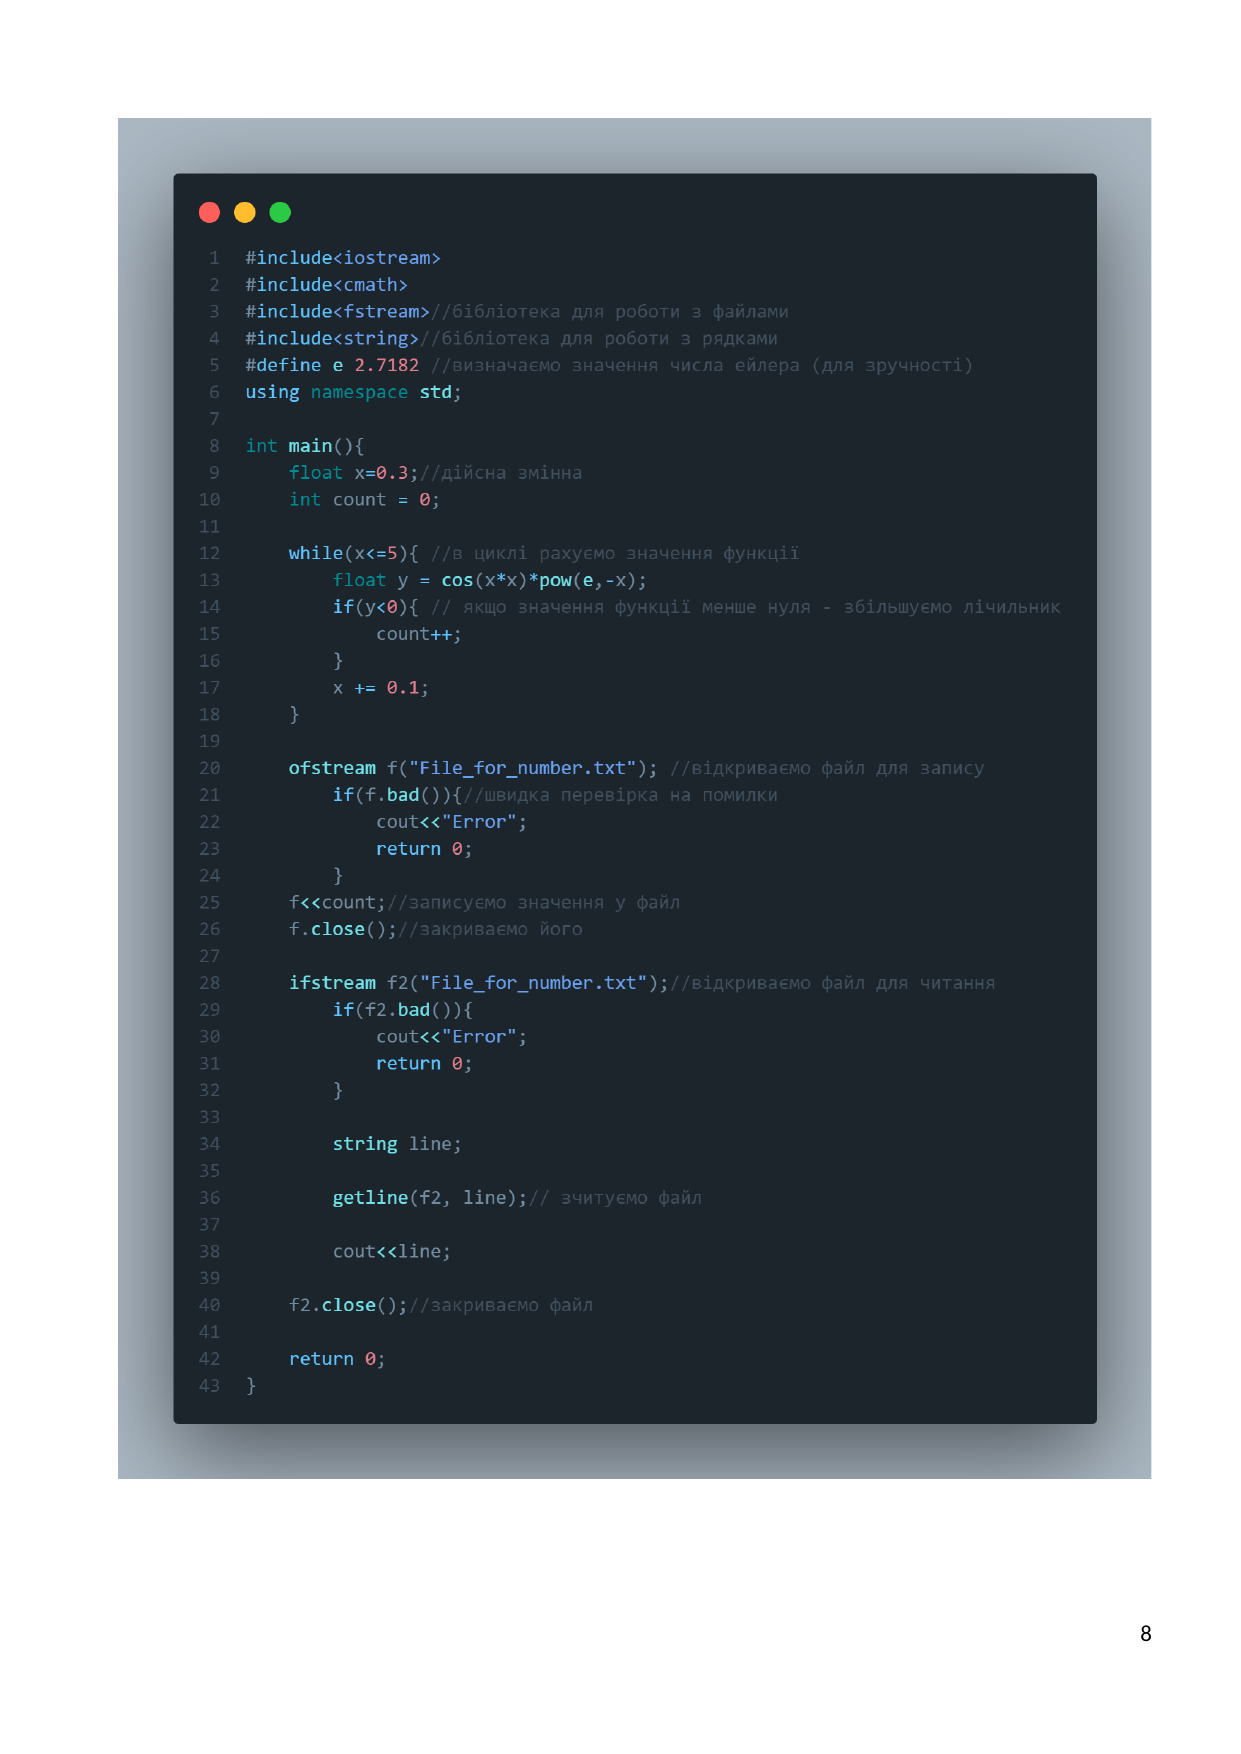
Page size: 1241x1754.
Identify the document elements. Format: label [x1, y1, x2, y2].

picture [118, 118, 1152, 1479]
